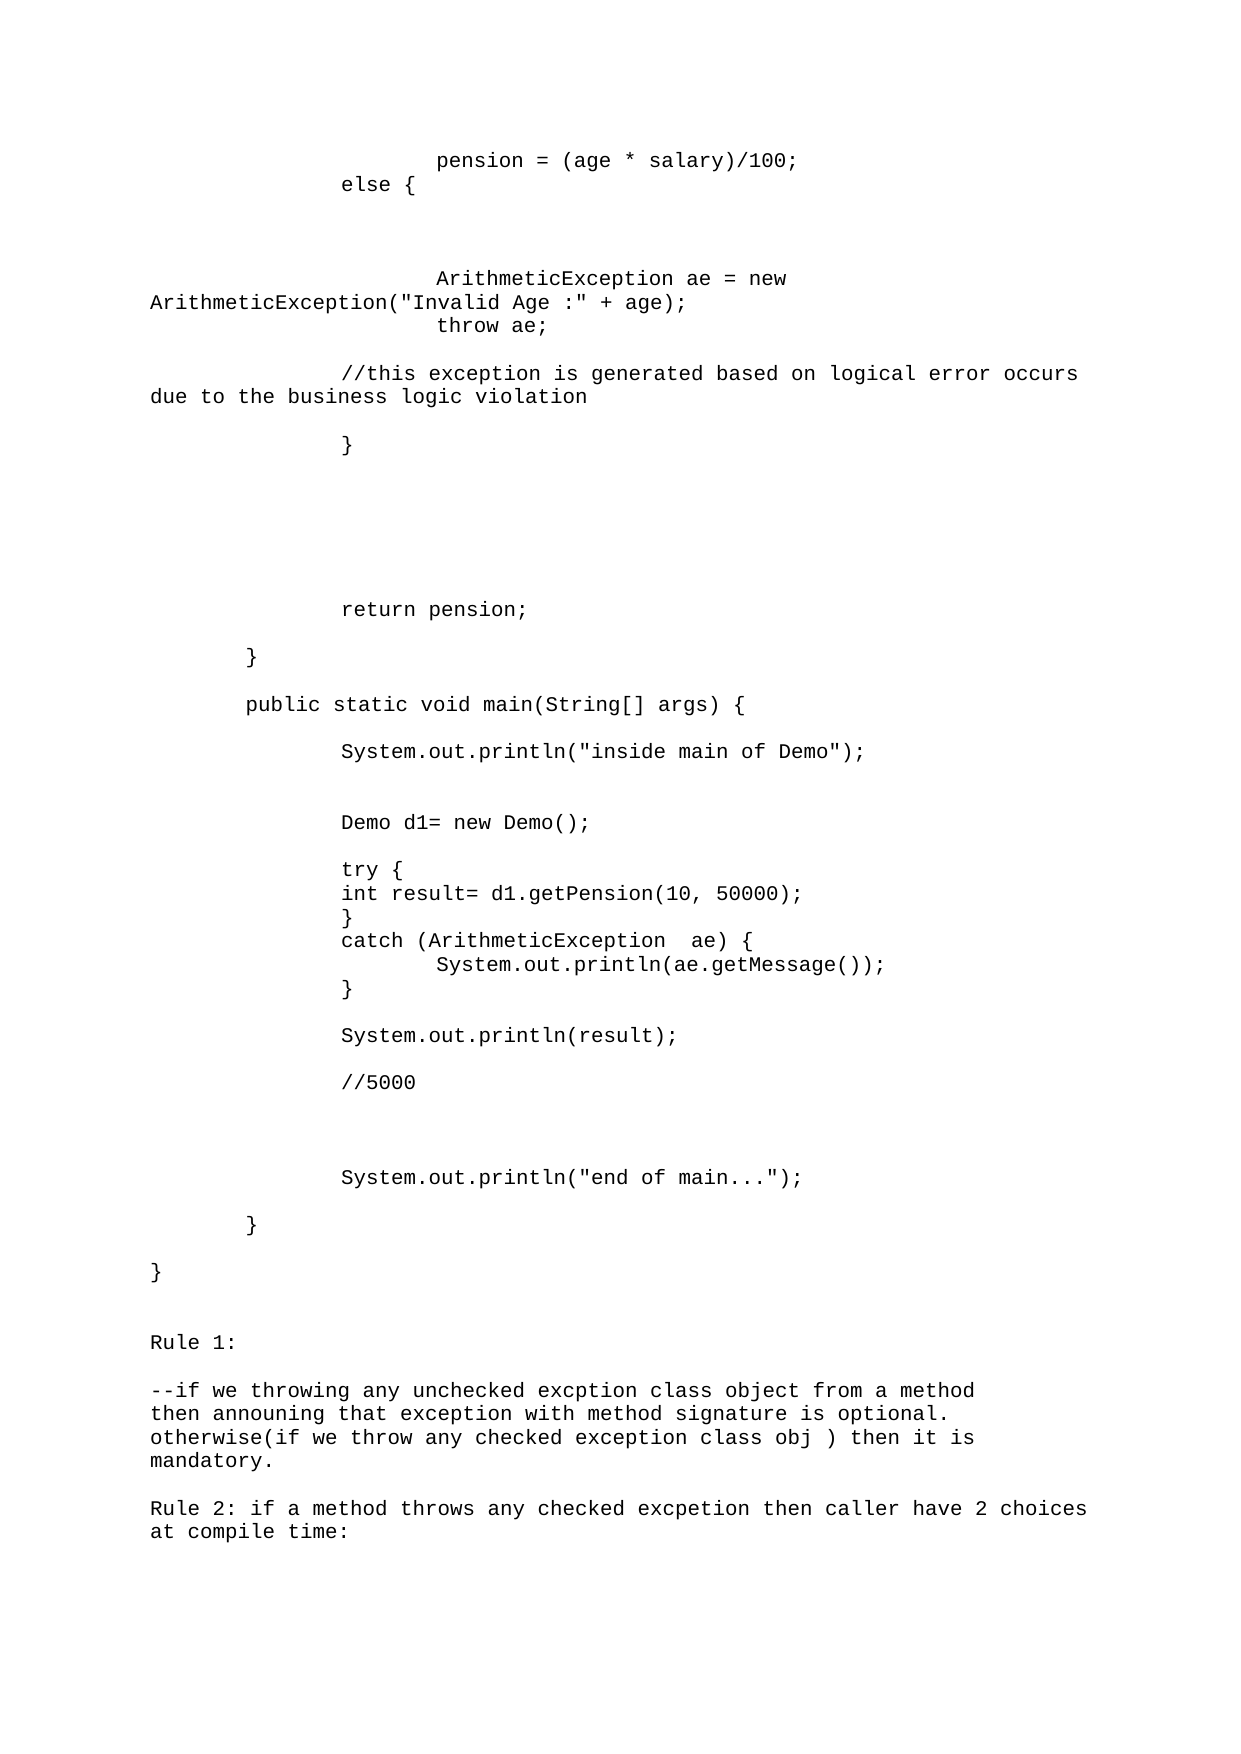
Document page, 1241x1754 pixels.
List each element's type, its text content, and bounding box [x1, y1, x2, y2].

text } [150, 907, 1090, 930]
text try { [150, 859, 1090, 883]
text } [150, 1214, 1090, 1238]
text } [150, 978, 1090, 1001]
text pension = (age * salary)/100; [150, 150, 1090, 174]
text ArithmeticException ae = new ArithmeticException("Invalid Age :" + age); [150, 268, 1090, 316]
text public static void main(String[] args) { [150, 694, 1090, 717]
text --if we throwing any unchecked excption class object from a method [150, 1379, 1090, 1403]
text //this exception is generated based on logical error occurs due to the business logic violation [150, 363, 1090, 410]
text } [150, 1261, 1090, 1285]
text int result= d1.getPension(10, 50000); [150, 883, 1090, 907]
text System.out.println("end of main..."); [150, 1167, 1090, 1190]
text return pension; [150, 599, 1090, 623]
text otherwise(if we throw any checked exception class obj ) then it is mandatory. [150, 1427, 1090, 1474]
text //5000 [150, 1072, 1090, 1096]
text } [150, 434, 1090, 457]
text System.out.println(ae.getMessage()); [150, 954, 1090, 978]
text Rule 1: [150, 1332, 1090, 1356]
text System.out.println("inside main of Demo"); [150, 741, 1090, 765]
text catch (ArithmeticException ae) { [150, 930, 1090, 954]
text Rule 2: if a method throws any checked excpetion then caller have 2 choices [150, 1498, 1090, 1521]
text at compile time: [150, 1521, 1090, 1545]
text System.out.println(result); [150, 1025, 1090, 1048]
text else { [150, 174, 1090, 197]
text throw ae; [150, 316, 1090, 339]
text } [150, 647, 1090, 670]
text then announing that exception with method signature is optional. [150, 1403, 1090, 1427]
text Demo d1= new Demo(); [150, 812, 1090, 836]
